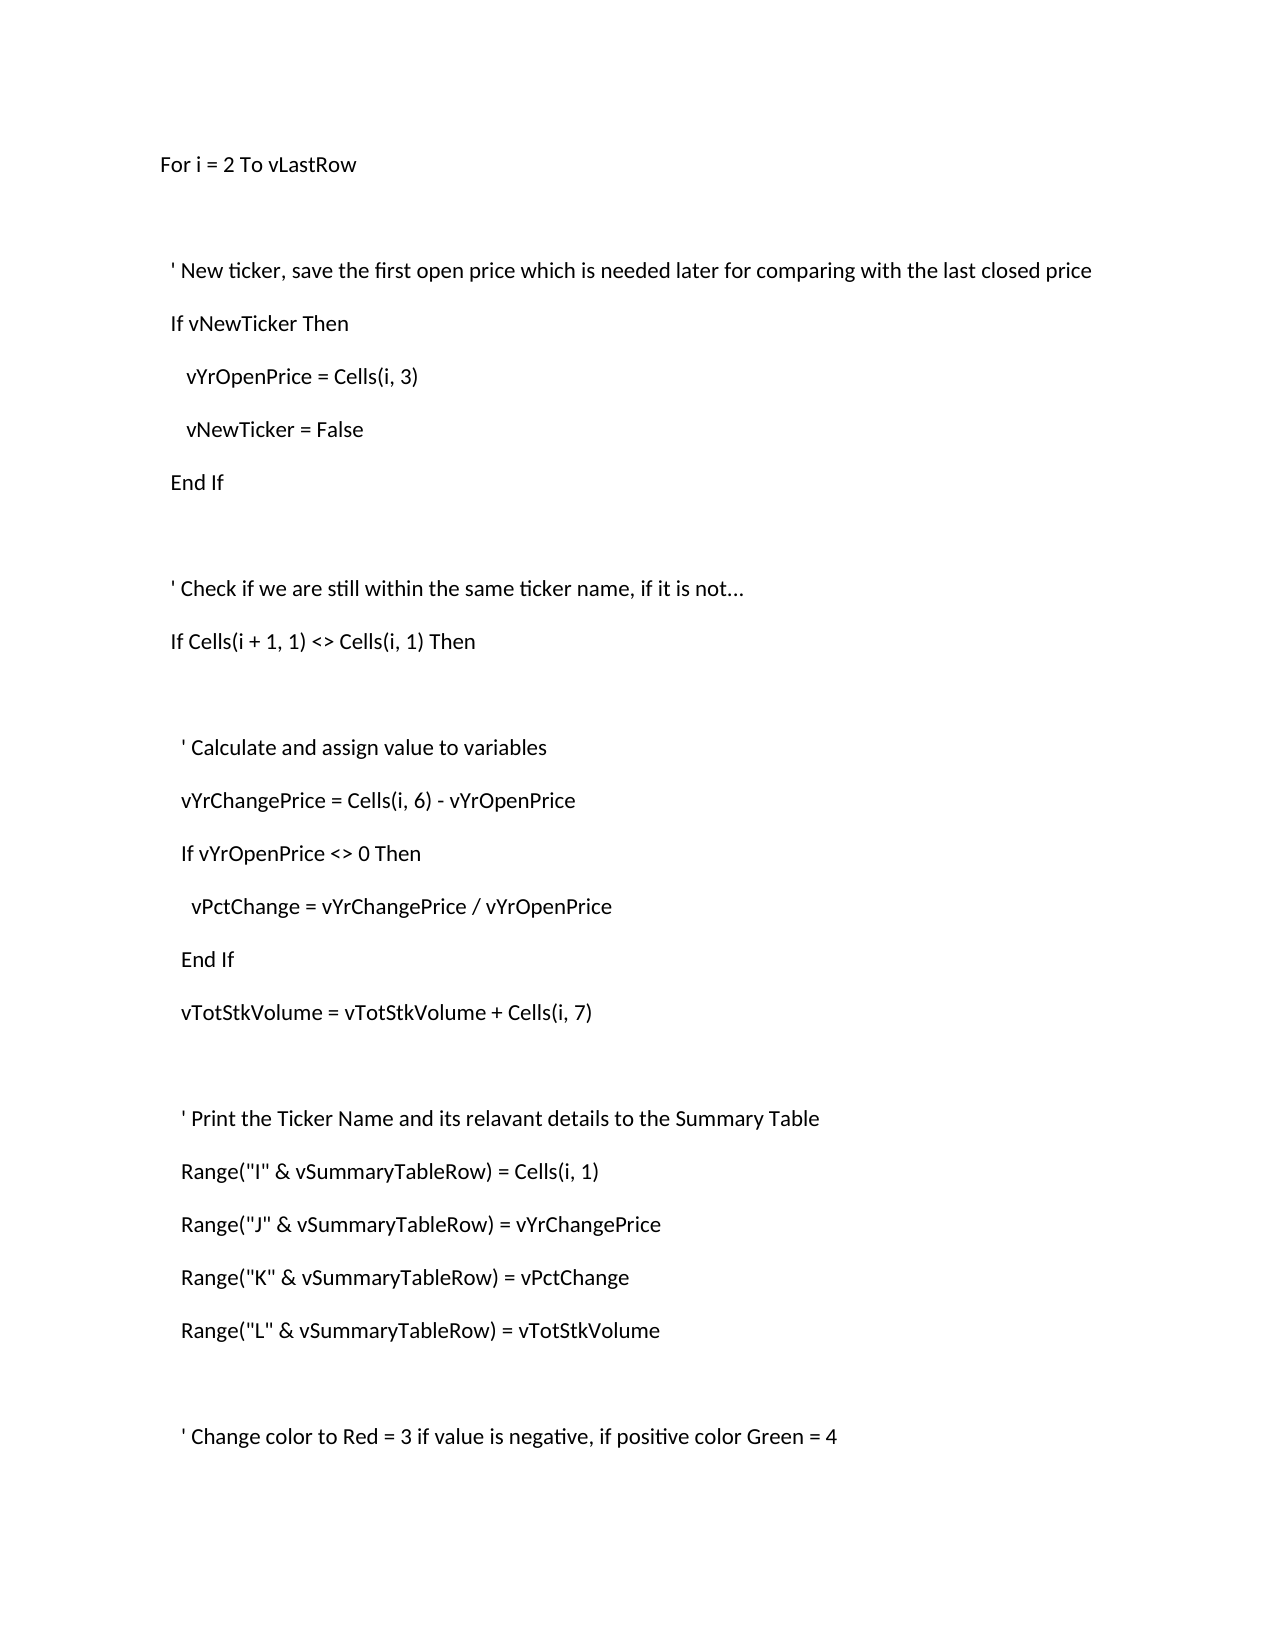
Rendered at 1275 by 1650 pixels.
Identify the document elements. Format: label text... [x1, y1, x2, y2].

text Range("L" & vSummaryTableRow) = vTotStkVolume [150, 1316, 1125, 1344]
text If vYrOpenPrice <> 0 Then [150, 839, 1125, 867]
text ' Change color to Red = 3 if value is negative, if positive color Green = 4 [150, 1422, 1125, 1451]
text If Cells(i + 1, 1) <> Cells(i, 1) Then [150, 627, 1125, 655]
text ' Print the Ticker Name and its relavant details to the Summary Table [150, 1104, 1125, 1132]
text For i = 2 To vLastRow [150, 150, 1125, 178]
text Range("I" & vSummaryTableRow) = Cells(i, 1) [150, 1157, 1125, 1185]
text vYrChangePrice = Cells(i, 6) - vYrOpenPrice [150, 786, 1125, 814]
text vTotStkVolume = vTotStkVolume + Cells(i, 7) [150, 998, 1125, 1026]
text vPctChange = vYrChangePrice / vYrOpenPrice [150, 892, 1125, 920]
text Range("J" & vSummaryTableRow) = vYrChangePrice [150, 1210, 1125, 1238]
text ' Calculate and assign value to variables [150, 733, 1125, 761]
text End If [150, 468, 1125, 496]
text Range("K" & vSummaryTableRow) = vPctChange [150, 1263, 1125, 1291]
text If vNewTicker Then [150, 309, 1125, 337]
text End If [150, 945, 1125, 973]
text vNewTicker = False [150, 415, 1125, 443]
text ' Check if we are still within the same ticker name, if it is not... [150, 574, 1125, 602]
text ' New ticker, save the first open price which is needed later for comparing with the last closed price [150, 256, 1125, 284]
text vYrOpenPrice = Cells(i, 3) [150, 362, 1125, 390]
